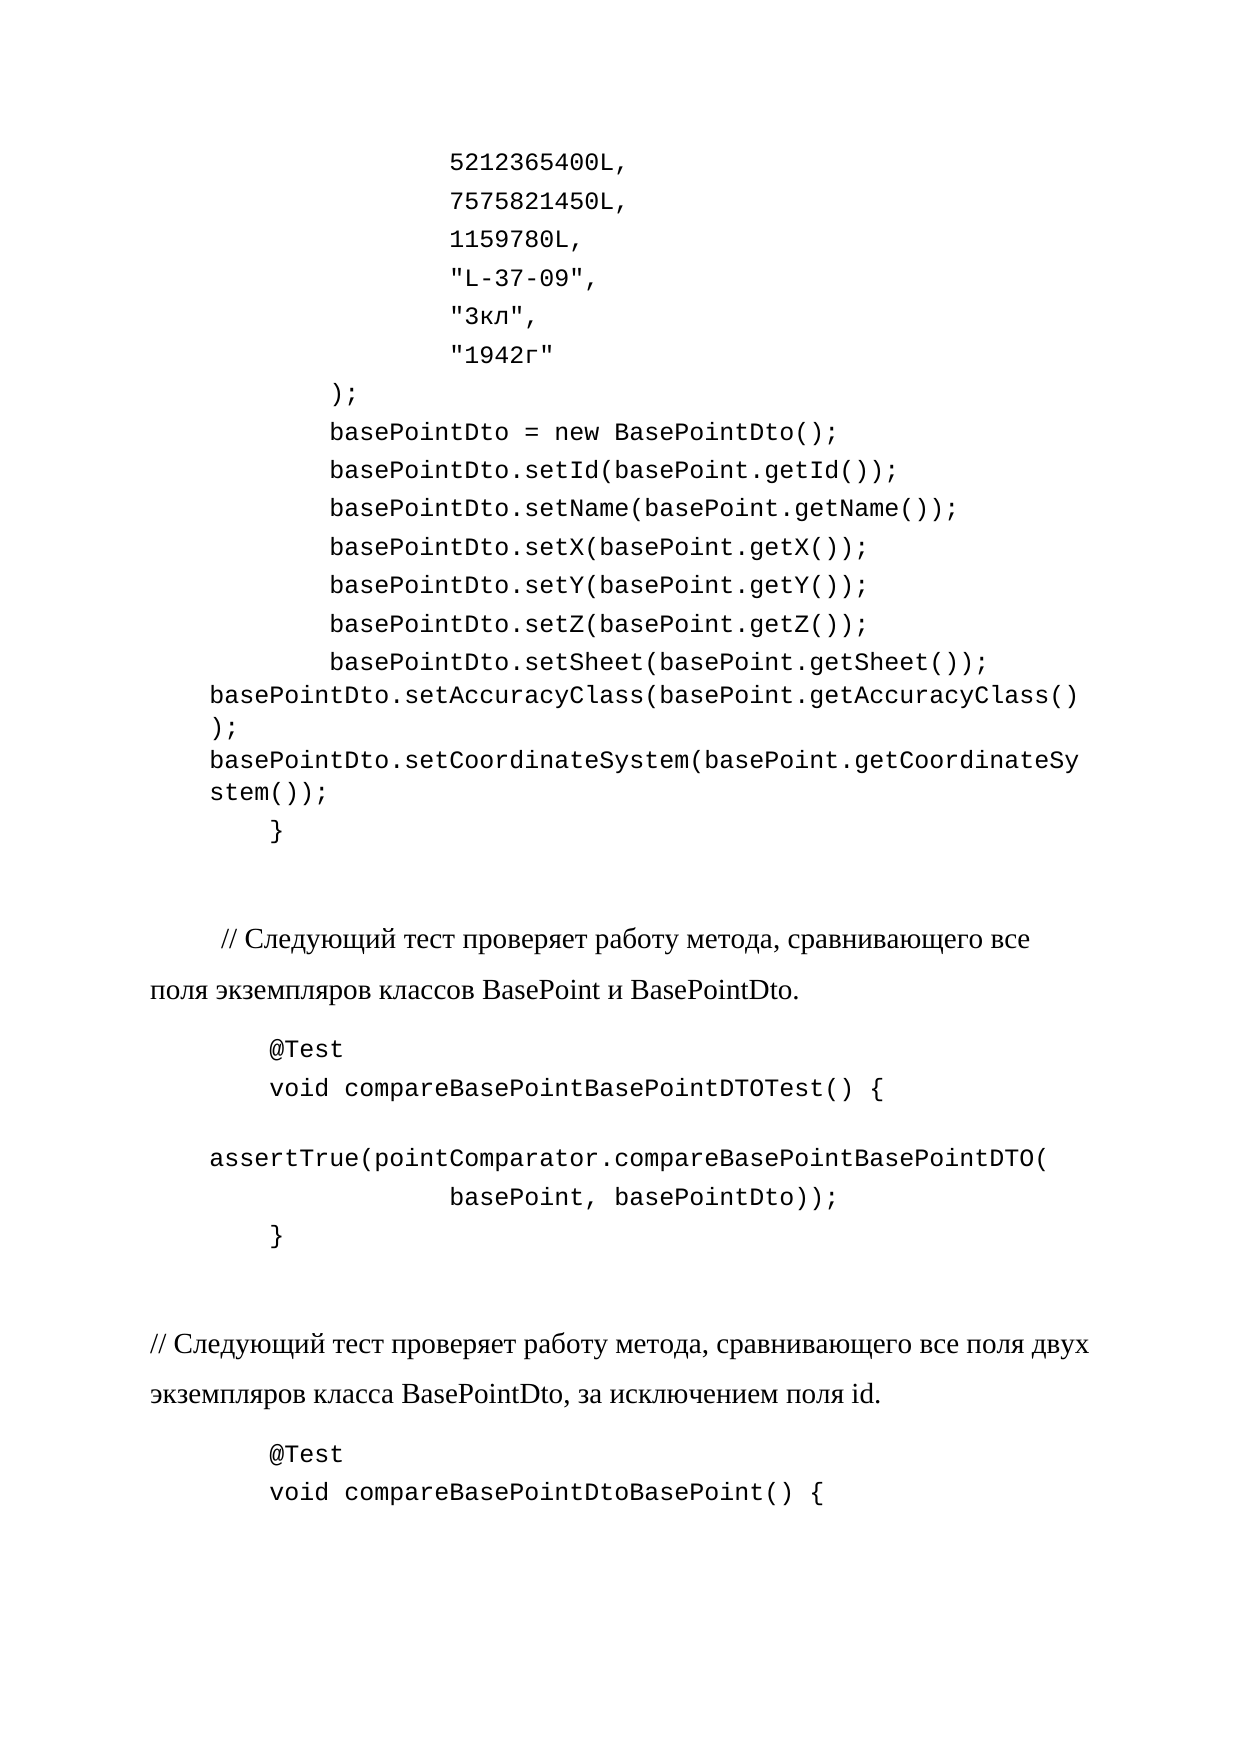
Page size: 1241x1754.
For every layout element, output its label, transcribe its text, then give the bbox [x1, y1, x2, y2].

text void compareBasePointDtoBasePoint() { [209, 1480, 1090, 1508]
text 7575821450L, [209, 188, 1090, 217]
text basePointDto.setZ(basePoint.getZ()); [209, 611, 1090, 639]
text @Test [209, 1441, 1090, 1470]
text ); [209, 381, 1090, 409]
text "L-37-09", [209, 265, 1090, 294]
text basePointDto.setX(basePoint.getX()); [209, 534, 1090, 563]
text basePointDto.setName(basePoint.getName()); [209, 496, 1090, 524]
text } [209, 818, 1090, 846]
text // Следующий тест проверяет работу метода, сравнивающего все поля двух экземпляров класса BasePointDto, за исключением поля id. [150, 1326, 1090, 1410]
text basePointDto.setY(basePoint.getY()); [209, 573, 1090, 601]
text } [209, 1223, 1090, 1251]
text basePointDto.setId(basePoint.getId()); [209, 457, 1090, 486]
text basePoint, basePointDto)); [209, 1184, 1090, 1213]
text // Следующий тест проверяет работу метода, сравнивающего все поля экземпляров классов BasePoint и BasePointDto. [150, 921, 1090, 1005]
text 1159780L, [209, 227, 1090, 255]
text "1942г" [209, 342, 1090, 371]
text "3кл", [209, 304, 1090, 332]
text basePointDto.setSheet(basePoint.getSheet()); basePointDto.setAccuracyClass(basePoint.getAccuracyClass()); basePointDto.setCoordinateSystem(basePoint.getCoordinateSystem()); [209, 650, 1090, 808]
text basePointDto = new BasePointDto(); [209, 419, 1090, 447]
text @Test [209, 1037, 1090, 1065]
text void compareBasePointBasePointDTOTest() { [209, 1075, 1090, 1103]
text 5212365400L, [209, 150, 1090, 178]
text assertTrue(pointComparator.compareBasePointBasePointDTO( [209, 1113, 1090, 1174]
